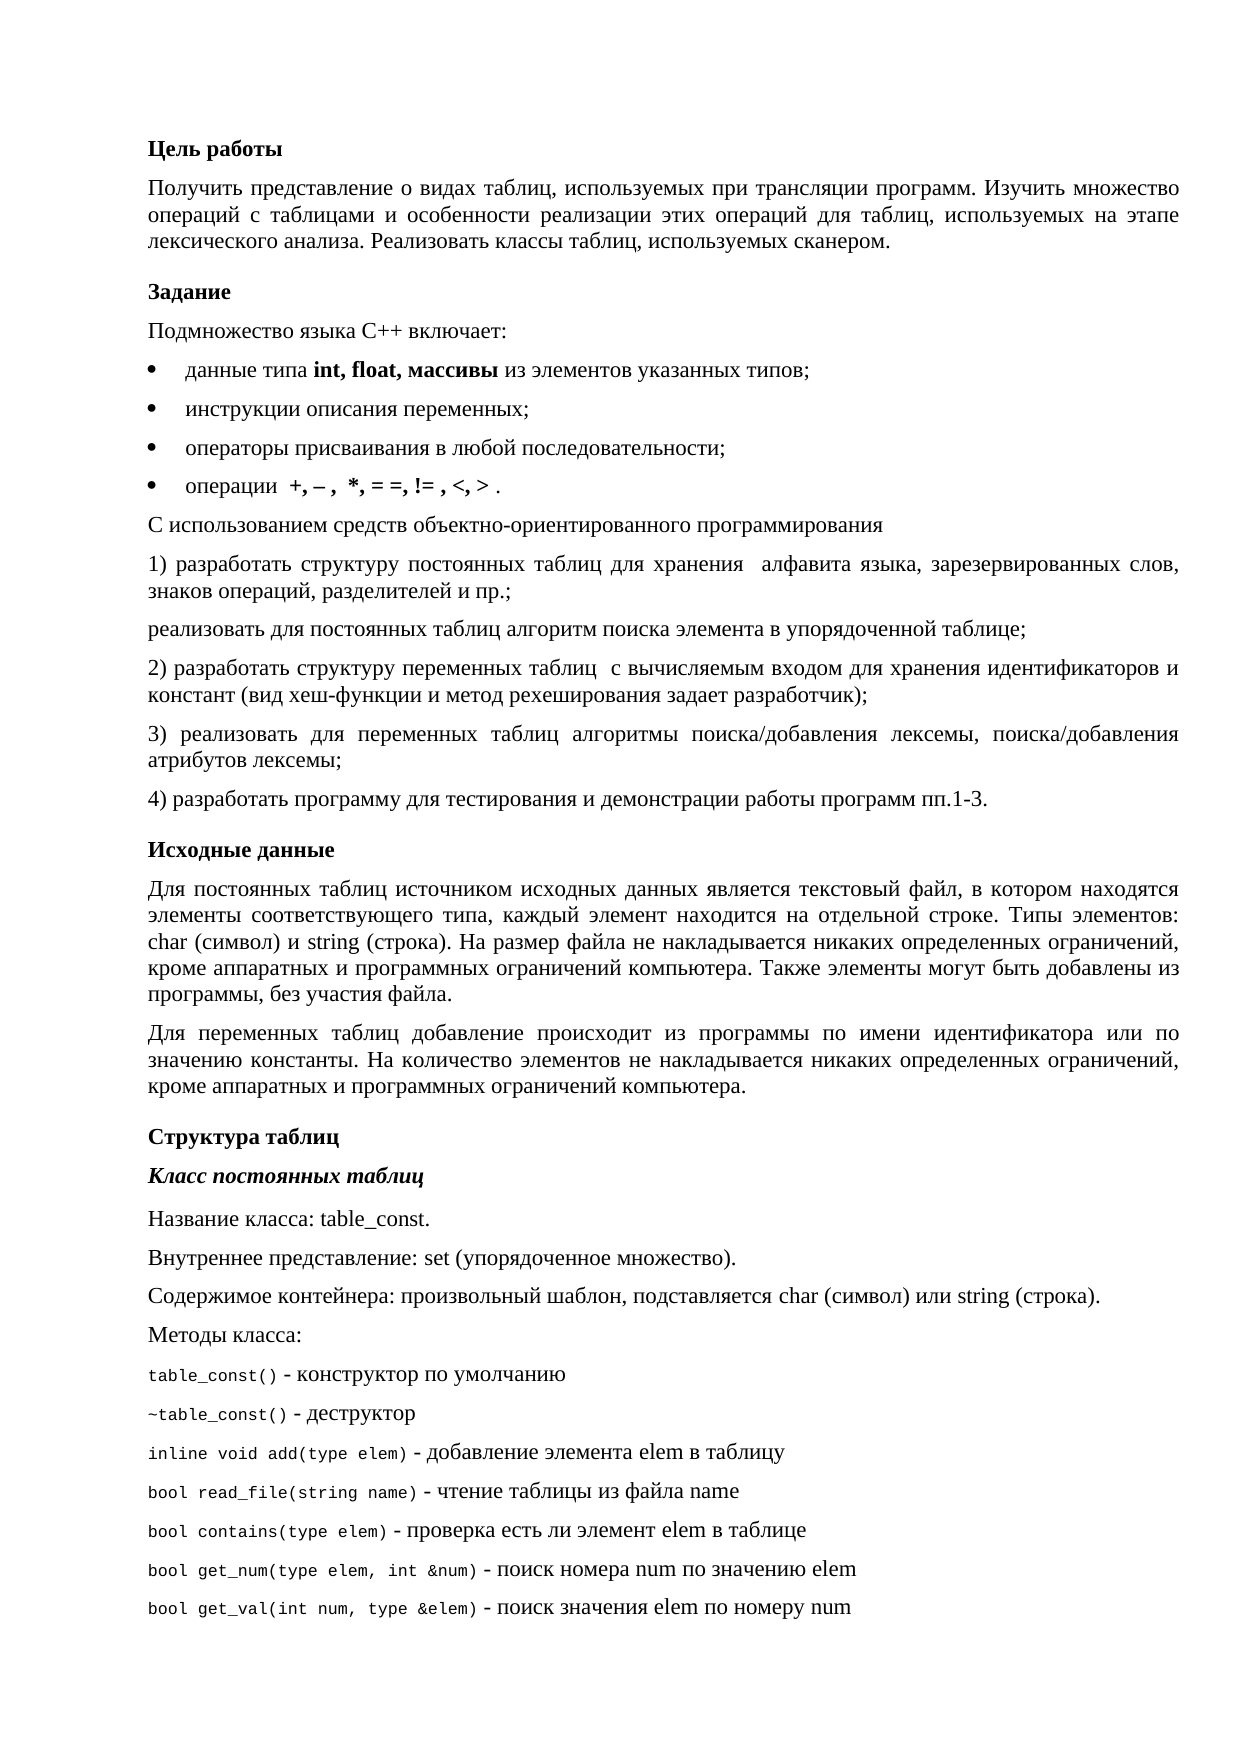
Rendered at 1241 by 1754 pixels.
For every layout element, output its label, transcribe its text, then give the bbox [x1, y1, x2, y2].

list инструкции описания переменных; [148, 395, 1181, 421]
text bool get_num(type elem, int &num) - поиск номера num по значению elem [148, 1554, 1181, 1581]
text 3) реализовать для переменных таблиц алгоритмы поиска/добавления лексемы, поиска/добавления атрибутов лексемы; [148, 719, 1181, 772]
text bool get_val(int num, type &elem) - поиск значения elem по номеру num [148, 1593, 1181, 1620]
text Класс постоянных таблиц [148, 1162, 1181, 1188]
text bool read_file(string name) - чтение таблицы из файла name [148, 1477, 1181, 1503]
text Название класса: table_const. [148, 1205, 1181, 1231]
text ~table_const() - деструктор [148, 1399, 1181, 1426]
text inline void add(type elem) - добавление элемента elem в таблицу [148, 1438, 1181, 1464]
text Внутреннее представление: set (упорядоченное множество). [148, 1244, 1181, 1270]
text Содержимое контейнера: произвольный шаблон, подставляется char (символ) или string (строка). [148, 1283, 1181, 1309]
text Исходные данные [148, 836, 1181, 862]
text 2) разработать структуру переменных таблиц с вычисляемым входом для хранения идентификаторов и констант (вид хеш-функции и метод рехеширования задает разработчик); [148, 654, 1181, 707]
text Подмножество языка С++ включает: [148, 317, 1181, 343]
text Получить представление о видах таблиц, используемых при трансляции программ. Изучить множество операций с таблицами и особенности реализации этих операций для таблиц, используемых на этапе лексического анализа. Реализовать классы таблиц, используемых сканером. [148, 174, 1181, 253]
text table_const() - конструктор по умолчанию [148, 1360, 1181, 1387]
text Структура таблиц [148, 1123, 1181, 1150]
text C использованием средств объектно-ориентированного программирования [148, 511, 1181, 538]
text 4) разработать программу для тестирования и демонстрации работы программ пп.1-3. [148, 785, 1181, 811]
text реализовать для постоянных таблиц алгоритм поиска элемента в упорядоченной таблице; [148, 616, 1181, 642]
text Задание [148, 278, 1181, 305]
text Для переменных таблиц добавление происходит из программы по имени идентификатора или по значению константы. На количество элементов не накладывается никаких определенных ограничений, кроме аппаратных и программных ограничений компьютера. [148, 1019, 1181, 1098]
list операторы присваивания в любой последовательности; [148, 434, 1181, 460]
text Для постоянных таблиц источником исходных данных является текстовый файл, в котором находятся элементы соответствующего типа, каждый элемент находится на отдельной строке. Типы элементов: char (символ) и string (строка). На размер файла не накладывается никаких определенных ограничений, кроме аппаратных и программных ограничений компьютера. Также элементы могут быть добавлены из программы, без участия файла. [148, 875, 1181, 1007]
list данные типа int, float, массивы из элементов указанных типов; [148, 356, 1181, 382]
text Цель работы [148, 135, 1181, 162]
text 1) разработать структуру постоянных таблиц для хранения алфавита языка, зарезервированных слов, знаков операций, разделителей и пр.; [148, 550, 1181, 603]
text Методы класса: [148, 1321, 1181, 1348]
text bool contains(type elem) - проверка есть ли элемент elem в таблице [148, 1516, 1181, 1542]
list операции +, – , *, = =, != , <, > . [148, 473, 1181, 499]
